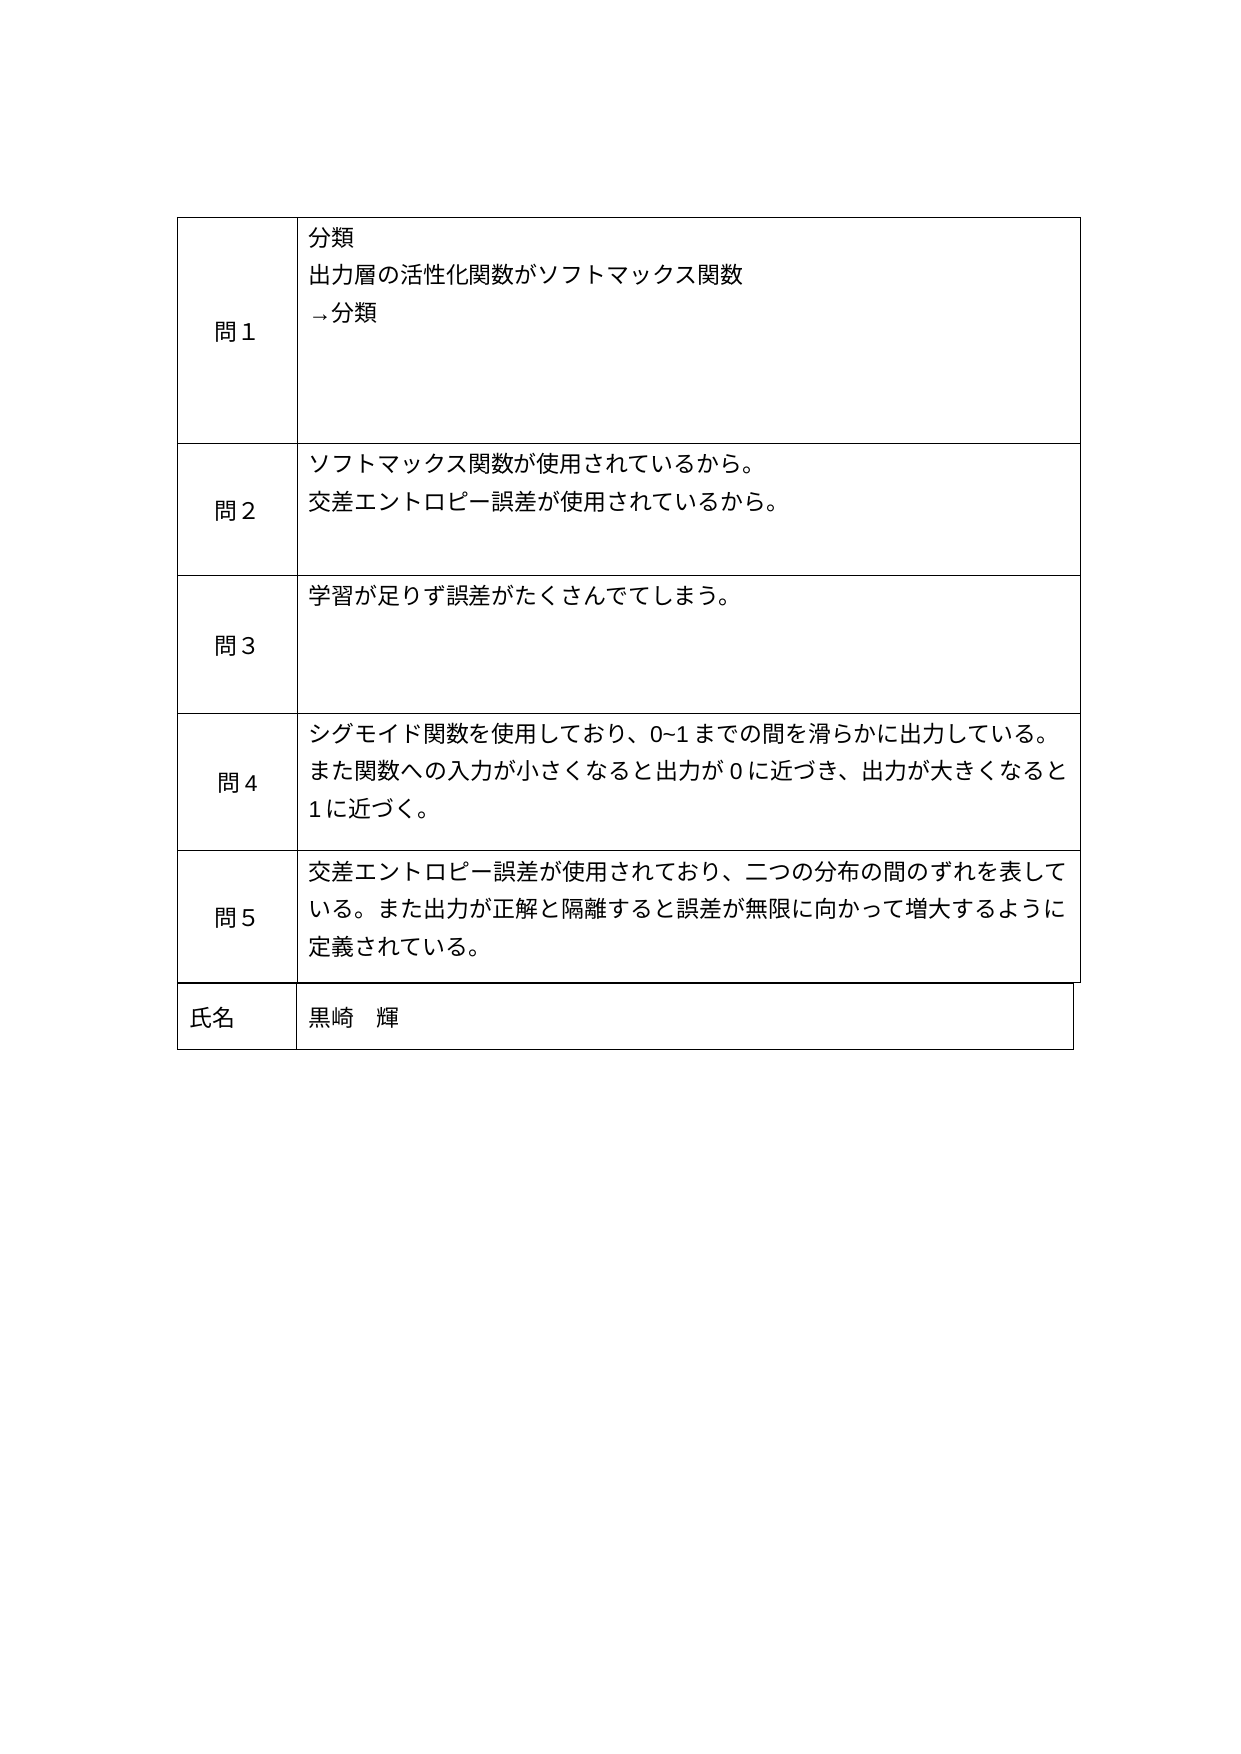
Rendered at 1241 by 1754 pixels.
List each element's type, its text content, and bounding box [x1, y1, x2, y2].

table_cell 問５ [178, 851, 297, 982]
table_header 問１ [178, 218, 297, 443]
table_header 黒崎 輝 [297, 984, 1073, 1049]
table_cell 問３ [178, 576, 297, 712]
table_header 氏名 [178, 984, 296, 1049]
table_cell 交差エントロピー誤差が使用されており、二つの分布の間のずれを表している。また出力が正解と隔離すると誤差が無限に向かって増大するように定義されている。 [298, 851, 1080, 982]
table_header 分類 出力層の活性化関数がソフトマックス関数 →分類 [298, 218, 1080, 443]
table_cell シグモイド関数を使用しており、0~1までの間を滑らかに出力している。 また関数への入力が小さくなると出力が0に近づき、出力が大きくなると1に近づく。 [298, 714, 1080, 850]
table_cell 問２ [178, 444, 297, 575]
table_cell 問4 [178, 714, 297, 850]
table_cell ソフトマックス関数が使用されているから。 交差エントロピー誤差が使用されているから。 [298, 444, 1080, 575]
table_cell 学習が足りず誤差がたくさんでてしまう。 [298, 576, 1080, 712]
